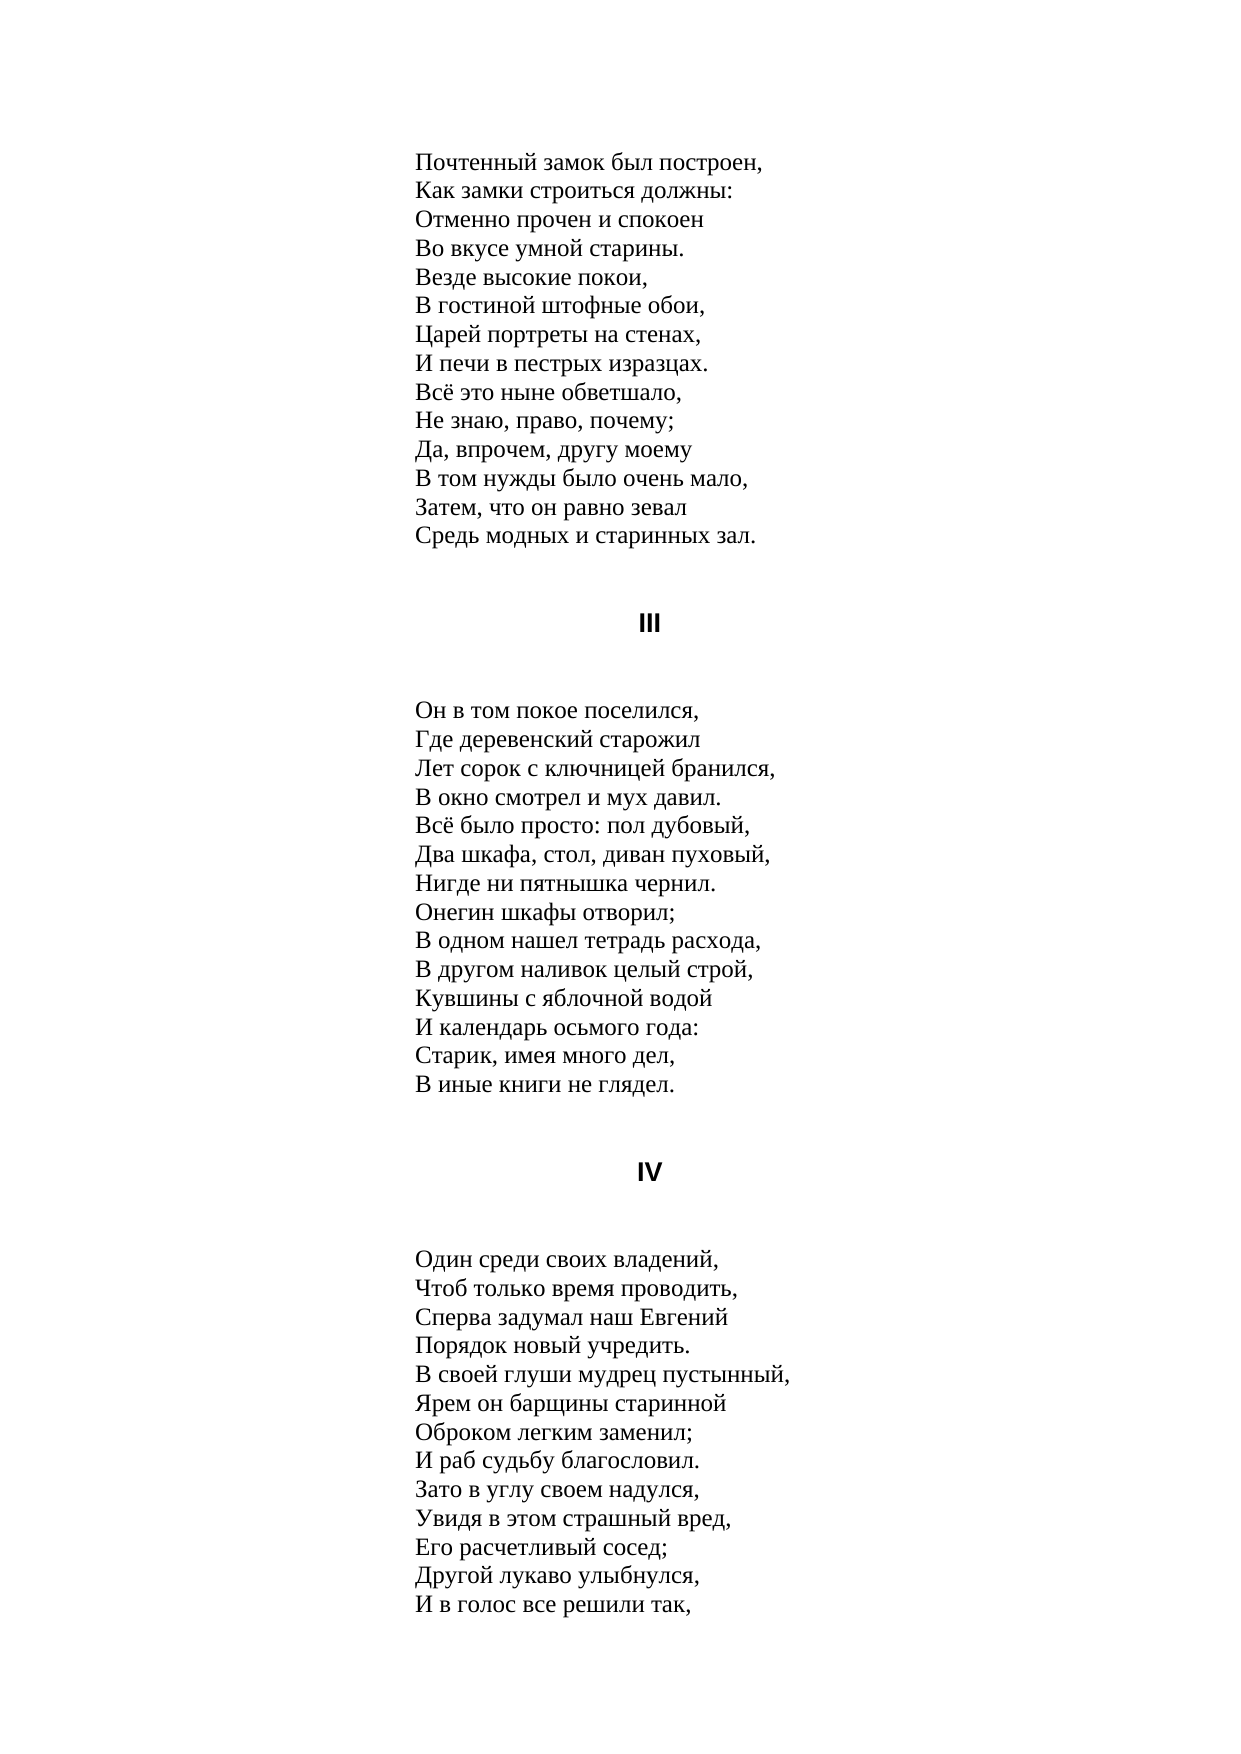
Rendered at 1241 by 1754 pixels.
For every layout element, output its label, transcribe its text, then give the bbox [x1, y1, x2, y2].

text В одном нашел тетрадь расхода, [356, 926, 1089, 954]
text В своей глуши мудрец пустынный, [356, 1359, 1089, 1388]
text Один среди своих владений, [356, 1244, 1089, 1273]
text В иные книги не глядел. [356, 1069, 1089, 1098]
text Чтоб только время проводить, [356, 1273, 1089, 1302]
text Два шкафа, стол, диван пуховый, [356, 839, 1089, 868]
text Во вкусе умной старины. [356, 233, 1089, 262]
text Царей портреты на стенах, [356, 319, 1089, 348]
text В том нужды было очень мало, [356, 463, 1089, 492]
text Да, впрочем, другу моему [356, 434, 1089, 463]
text Ярем он барщины старинной [356, 1388, 1089, 1417]
text Порядок новый учредить. [356, 1331, 1089, 1359]
text Где деревенский старожил [356, 724, 1089, 753]
subtitle IV [148, 1156, 1152, 1187]
text Почтенный замок был построен, [356, 147, 1089, 176]
text Кувшины с яблочной водой [356, 983, 1089, 1012]
text И раб судьбу благословил. [356, 1446, 1089, 1474]
text Средь модных и старинных зал. [356, 521, 1089, 549]
text И печи в пестрых изразцах. [356, 348, 1089, 377]
subtitle III [148, 607, 1152, 638]
text Затем, что он равно зевал [356, 492, 1089, 521]
text Как замки строиться должны: [356, 176, 1089, 204]
text Сперва задумал наш Евгений [356, 1302, 1089, 1331]
text И в голос все решили так, [356, 1589, 1089, 1618]
text Старик, имея много дел, [356, 1041, 1089, 1069]
text Отменно прочен и спокоен [356, 204, 1089, 233]
text Увидя в этом страшный вред, [356, 1503, 1089, 1532]
text Не знаю, право, почему; [356, 406, 1089, 434]
text И календарь осьмого года: [356, 1012, 1089, 1041]
text Зато в углу своем надулся, [356, 1474, 1089, 1503]
text Везде высокие покои, [356, 262, 1089, 291]
text Нигде ни пятнышка чернил. [356, 868, 1089, 897]
text В другом наливок целый строй, [356, 954, 1089, 983]
text В гостиной штофные обои, [356, 291, 1089, 319]
text Онегин шкафы отворил; [356, 897, 1089, 926]
text В окно смотрел и мух давил. [356, 782, 1089, 811]
text Всё было просто: пол дубовый, [356, 811, 1089, 839]
text Всё это ныне обветшало, [356, 377, 1089, 406]
text Лет сорок с ключницей бранился, [356, 753, 1089, 782]
text Другой лукаво улыбнулся, [356, 1561, 1089, 1589]
text Он в том покое поселился, [356, 696, 1089, 724]
text Его расчетливый сосед; [356, 1532, 1089, 1561]
text Оброком легким заменил; [356, 1417, 1089, 1446]
